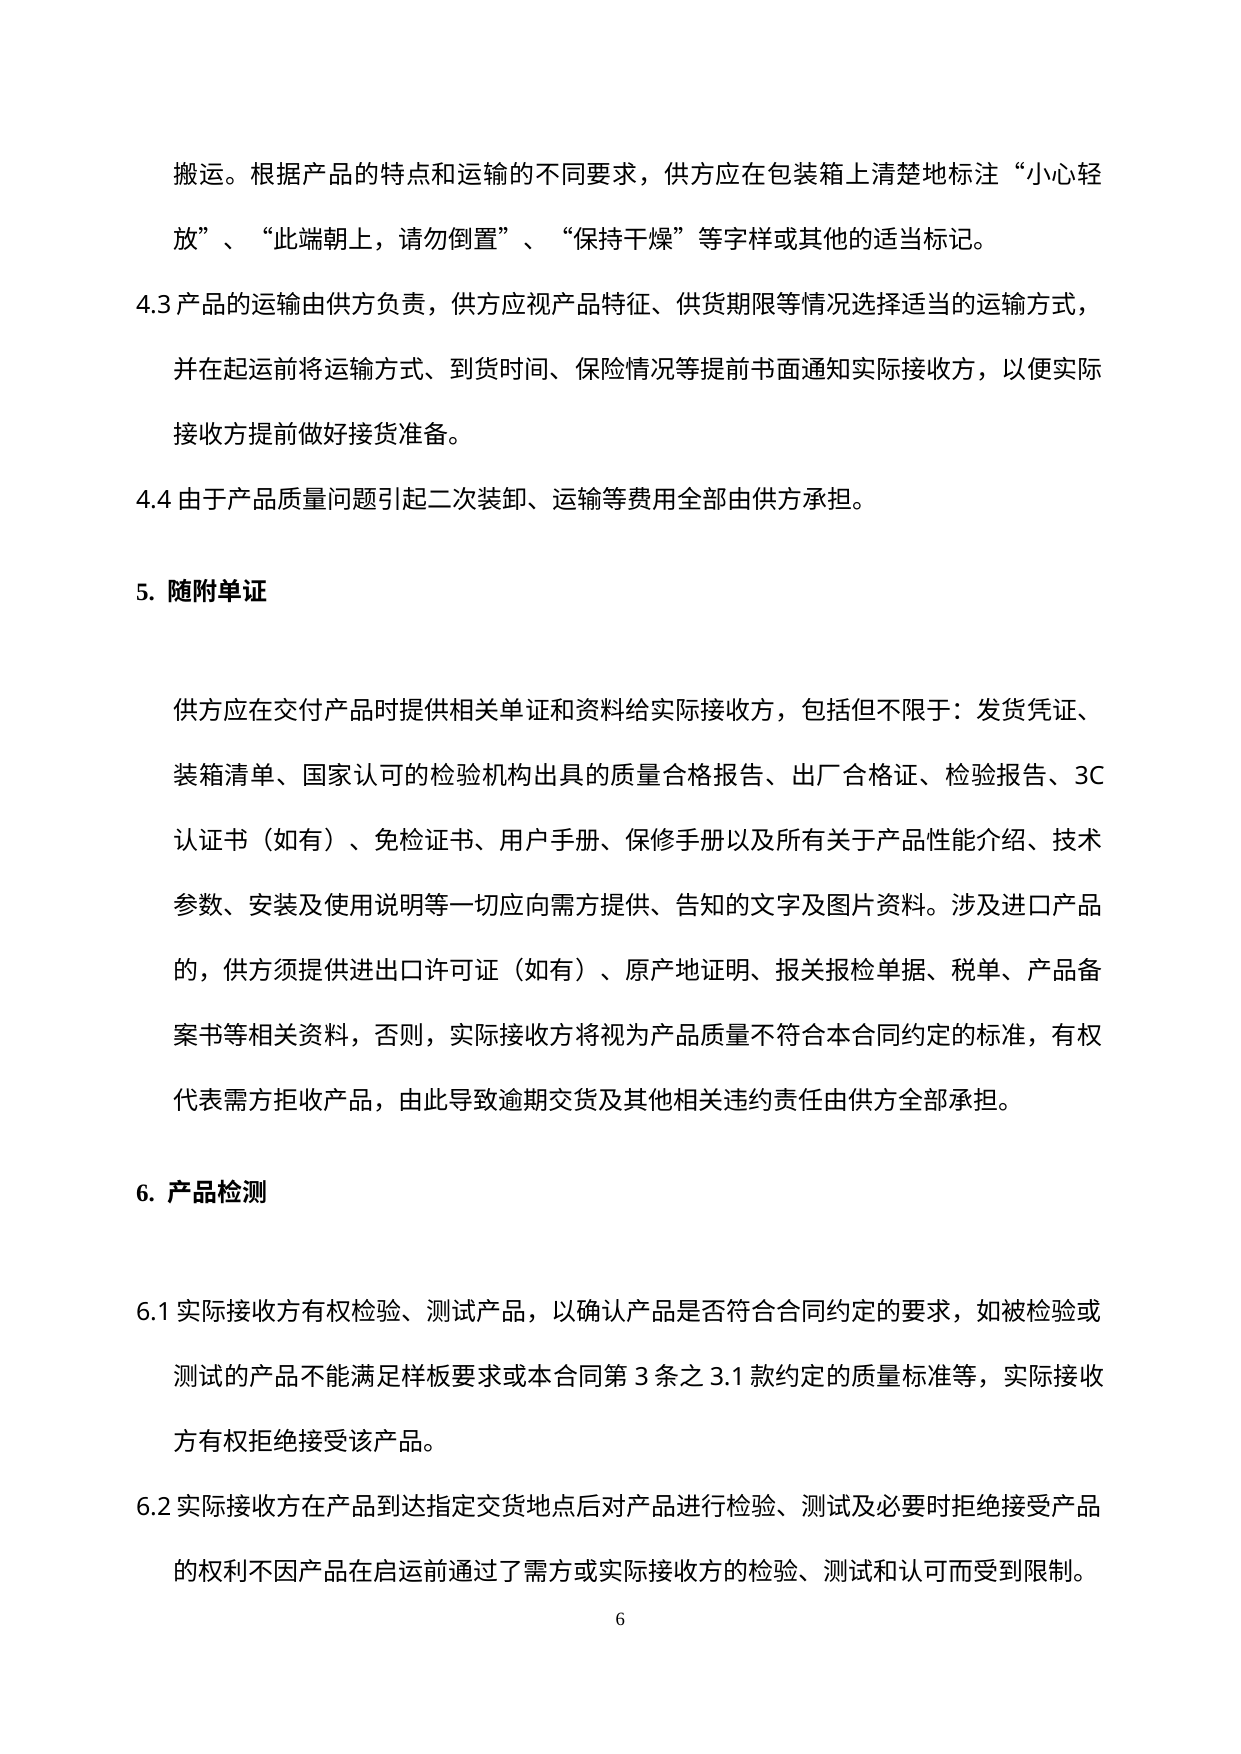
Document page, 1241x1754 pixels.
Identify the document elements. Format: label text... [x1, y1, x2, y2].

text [136, 140, 1104, 270]
text 供方应在交付产品时提供相关单证和资料给实际接收方，包括但不限于：发货凭证、装箱清单、国家认可的检验机构出具的质量合格报告、出厂合格证、检验报告、3C认证书（如有）、免检证书、用户手册、保修手册以及所有关于产品性能介绍、技术参数、安装及使用说明等一切应向需方提供、告知的文字及图片资料。涉及进口产品的，供方须提供进出口许可证（如有）、原产地证明、报关报检单据、税单、产品备案书等相关资料，否则，实际接收方将视为产品质量不符合本合同约定的标准，有权代表需方拒收产品，由此导致逾期交货及其他相关违约责任由供方全部承担。 [173, 676, 1104, 1131]
text 4.3产品的运输由供方负责，供方应视产品特征、供货期限等情况选择适当的运输方式，并在起运前将运输方式、到货时间、保险情况等提前书面通知实际接收方，以便实际接收方提前做好接货准备。 [136, 270, 1104, 465]
text 6.2实际接收方在产品到达指定交货地点后对产品进行检验、测试及必要时拒绝接受产品的权利不因产品在启运前通过了需方或实际接收方的检验、测试和认可而受到限制。 [136, 1472, 1104, 1602]
text 6.1实际接收方有权检验、测试产品，以确认产品是否符合合同约定的要求，如被检验或测试的产品不能满足样板要求或本合同第3条之3.1款约定的质量标准等，实际接收方有权拒绝接受该产品。 [136, 1277, 1104, 1472]
subtitle 6. 产品检测 [136, 1158, 1104, 1223]
text 4.4 由于产品质量问题引起二次装卸、运输等费用全部由供方承担。 [136, 465, 1104, 530]
subtitle 5. 随附单证 [136, 557, 1104, 622]
